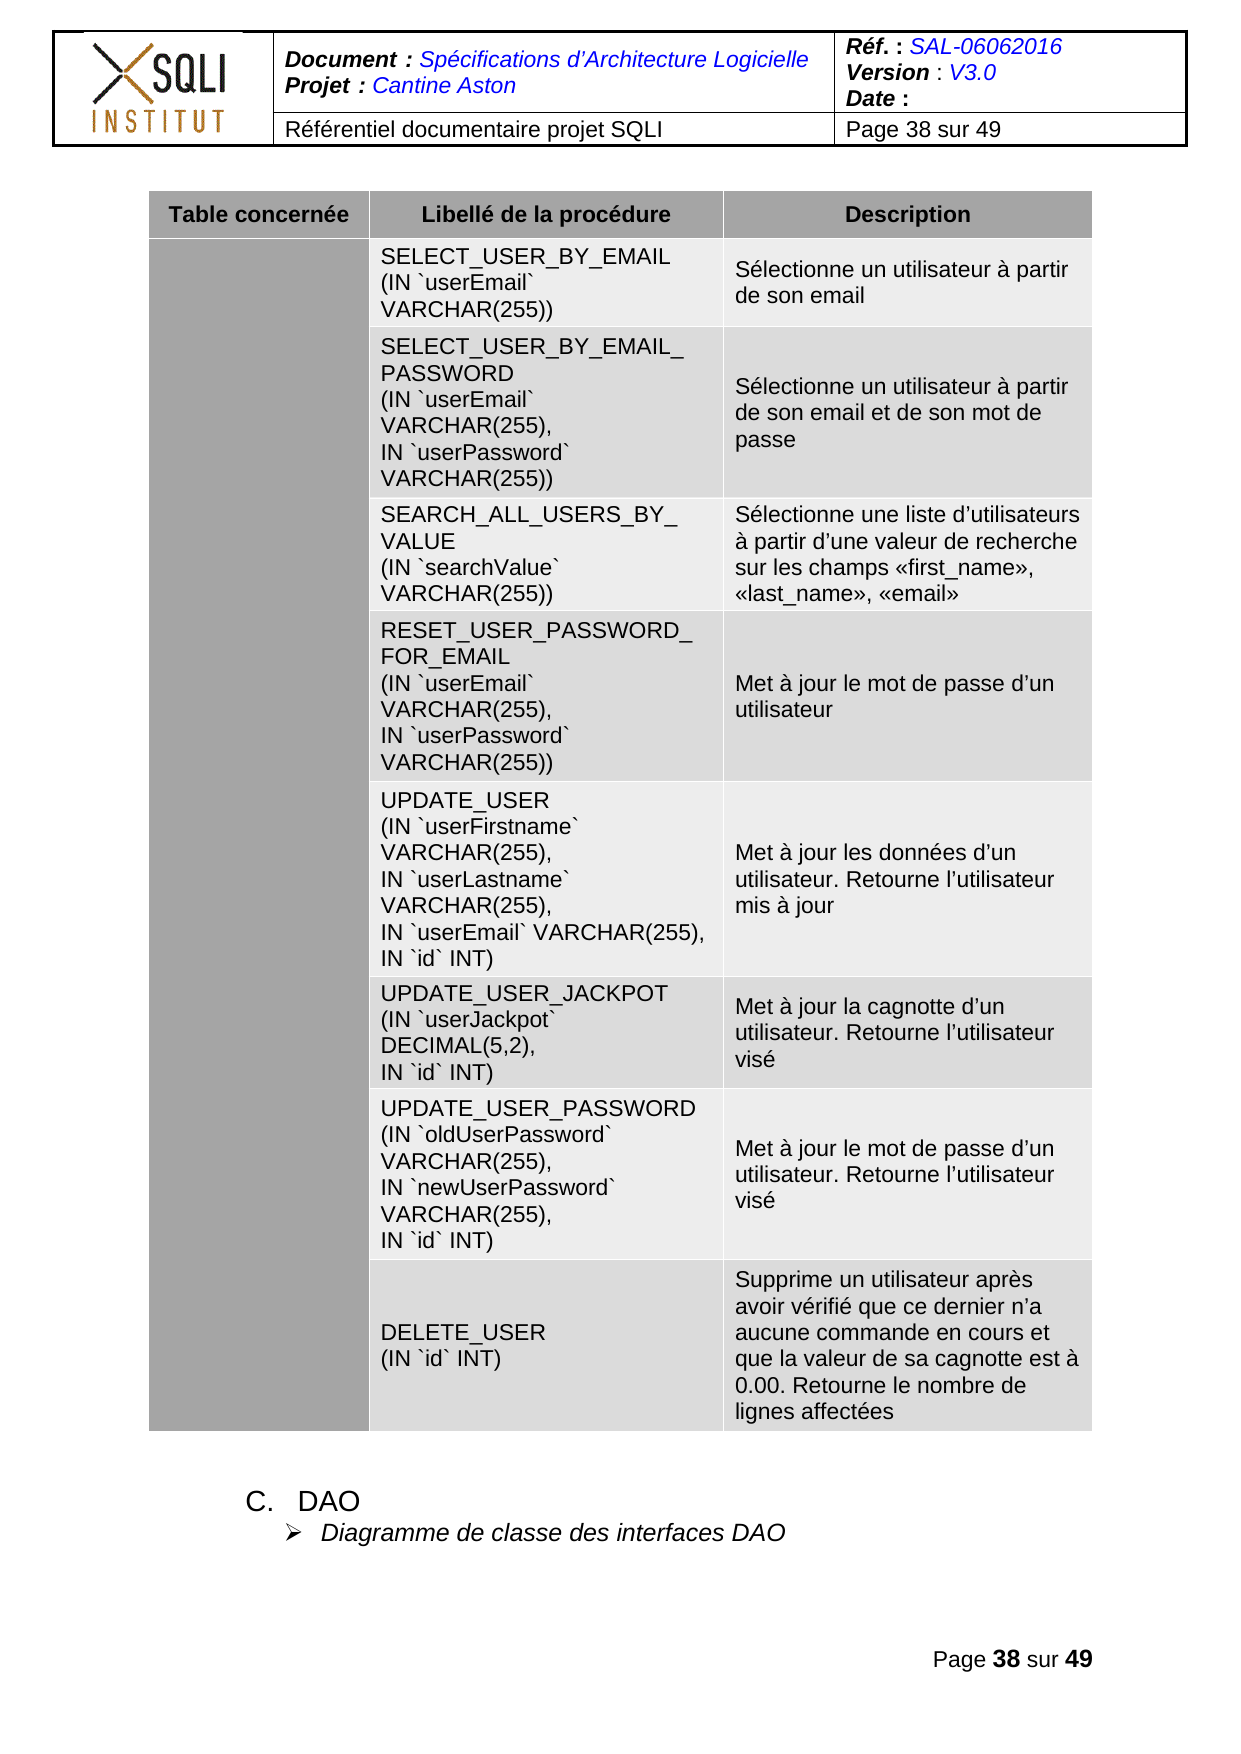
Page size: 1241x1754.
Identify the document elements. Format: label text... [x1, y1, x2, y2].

picture [83, 32, 243, 144]
table_cell Supprime un utilisateur après avoir vérifié que ce dernier n’a aucune commande en cours et que la valeur de sa cagnotte est à 0.00. Retourne le nombre de lignes affectées [724, 1260, 1092, 1431]
table_cell UPDATE_USER_JACKPOT (IN `userJackpot` DECIMAL(5,2), IN `id` INT) [370, 977, 723, 1088]
table_cell Sélectionne un utilisateur à partir de son email et de son mot de passe [724, 327, 1092, 497]
subtitle DAO [260, 1484, 1093, 1518]
table_cell Met à jour les données d’un utilisateur. Retourne l’utilisateur mis à jour [724, 782, 1092, 976]
table_cell UPDATE_USER_PASSWORD (IN `oldUserPassword` VARCHAR(255), IN `newUserPassword` VARCHAR(255), IN `id` INT) [370, 1089, 723, 1259]
table_header Libellé de la procédure [370, 191, 723, 238]
table_cell DELETE_USER (IN `id` INT) [370, 1260, 723, 1431]
table_cell Met à jour le mot de passe d’un utilisateur. Retourne l’utilisateur visé [724, 1089, 1092, 1259]
table_cell Sélectionne une liste d’utilisateurs à partir d’une valeur de recherche sur les champs «first_name», «last_name», «email» [724, 499, 1092, 610]
table_cell SELECT_USER_BY_EMAIL_ PASSWORD (IN `userEmail` VARCHAR(255), IN `userPassword` VARCHAR(255)) [370, 327, 723, 497]
table_cell Met à jour la cagnotte d’un utilisateur. Retourne l’utilisateur visé [724, 977, 1092, 1088]
subtitle Diagramme de classe des interfaces DAO [283, 1518, 1093, 1547]
table_cell SEARCH_ALL_USERS_BY_ VALUE (IN `searchValue` VARCHAR(255)) [370, 499, 723, 610]
table_cell SELECT_USER_BY_EMAIL (IN `userEmail` VARCHAR(255)) [370, 239, 723, 326]
table_cell Met à jour le mot de passe d’un utilisateur [724, 611, 1092, 781]
table_header Description [724, 191, 1092, 238]
table_cell RESET_USER_PASSWORD_ FOR_EMAIL (IN `userEmail` VARCHAR(255), IN `userPassword` VARCHAR(255)) [370, 611, 723, 781]
table_header Table concernée [149, 191, 369, 238]
table_cell UPDATE_USER (IN `userFirstname` VARCHAR(255), IN `userLastname` VARCHAR(255), IN `userEmail` VARCHAR(255), IN `id` INT) [370, 782, 723, 976]
table_cell Sélectionne un utilisateur à partir de son email [724, 239, 1092, 326]
